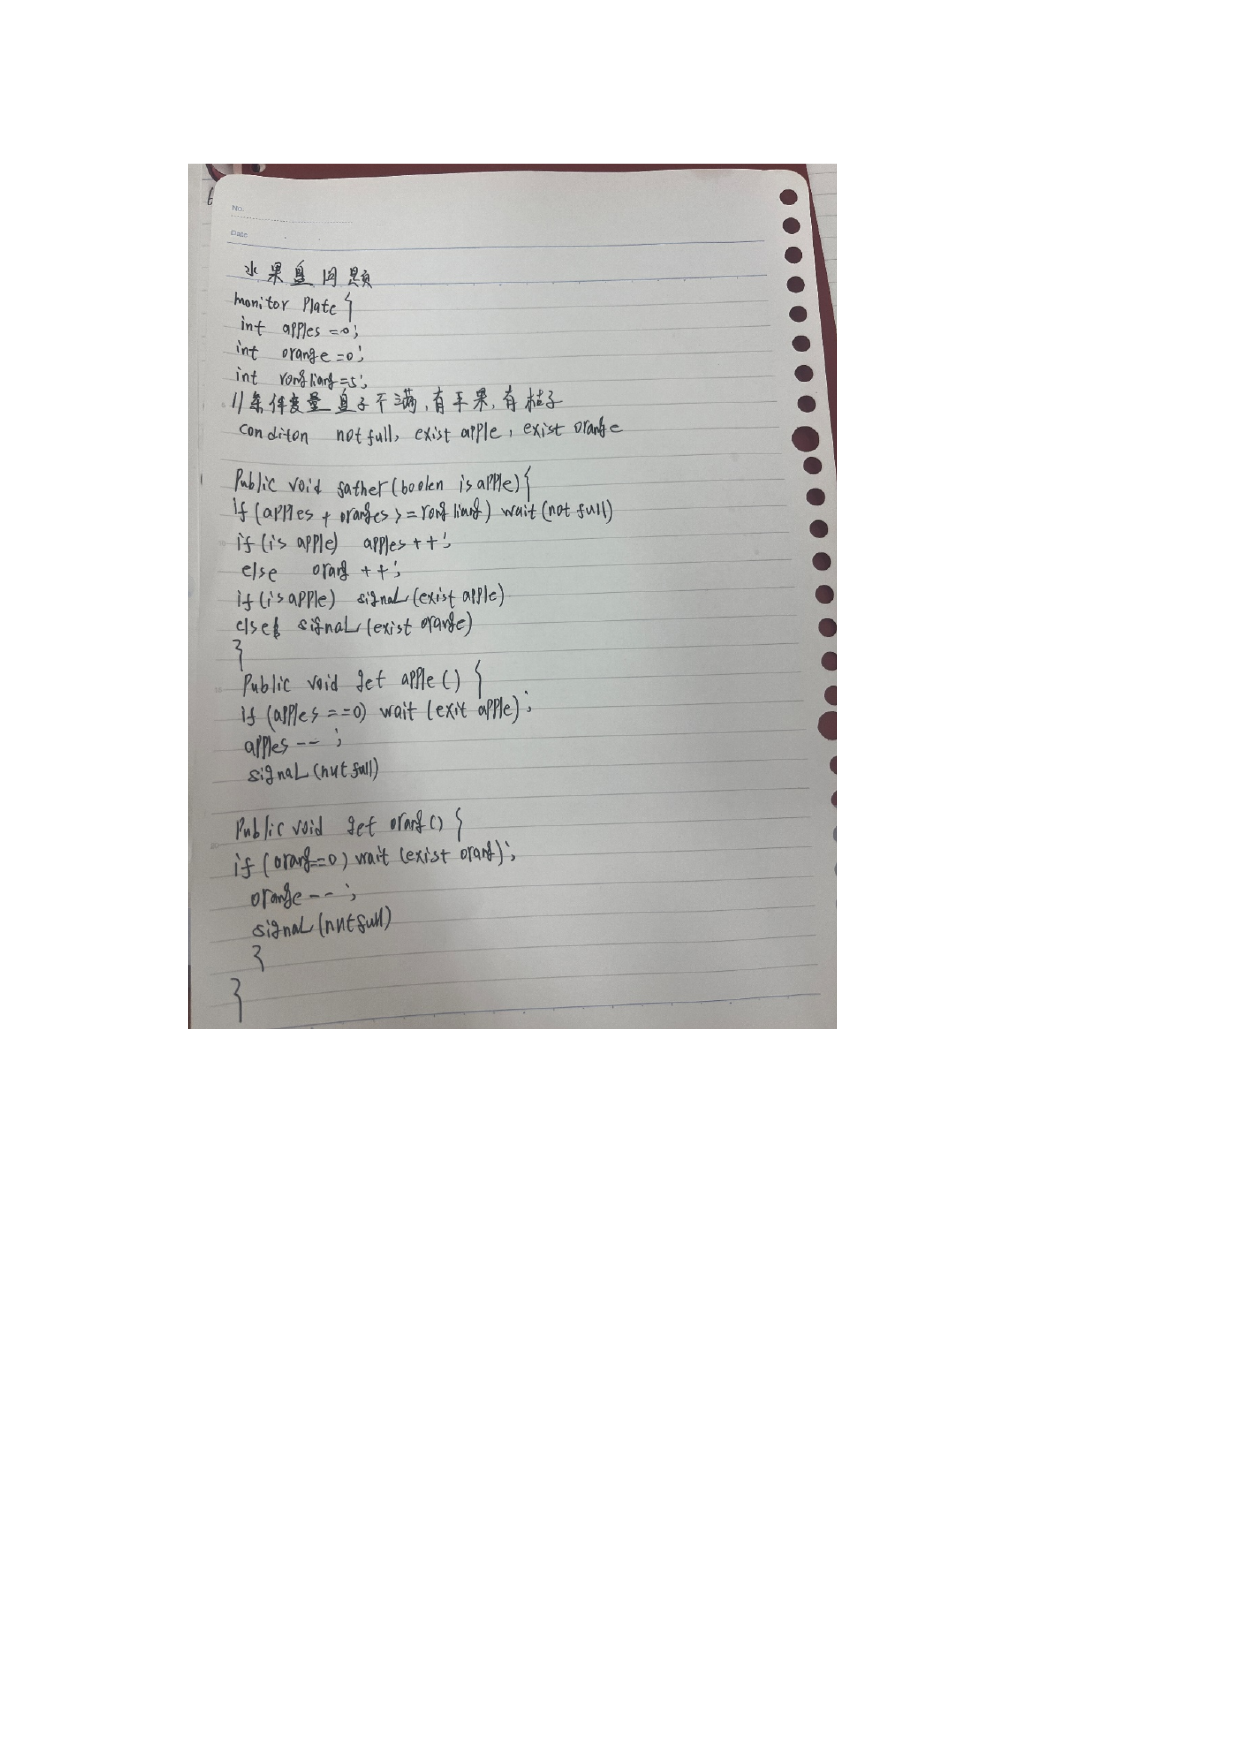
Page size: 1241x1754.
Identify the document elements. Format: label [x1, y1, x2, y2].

picture [188, 165, 837, 1028]
